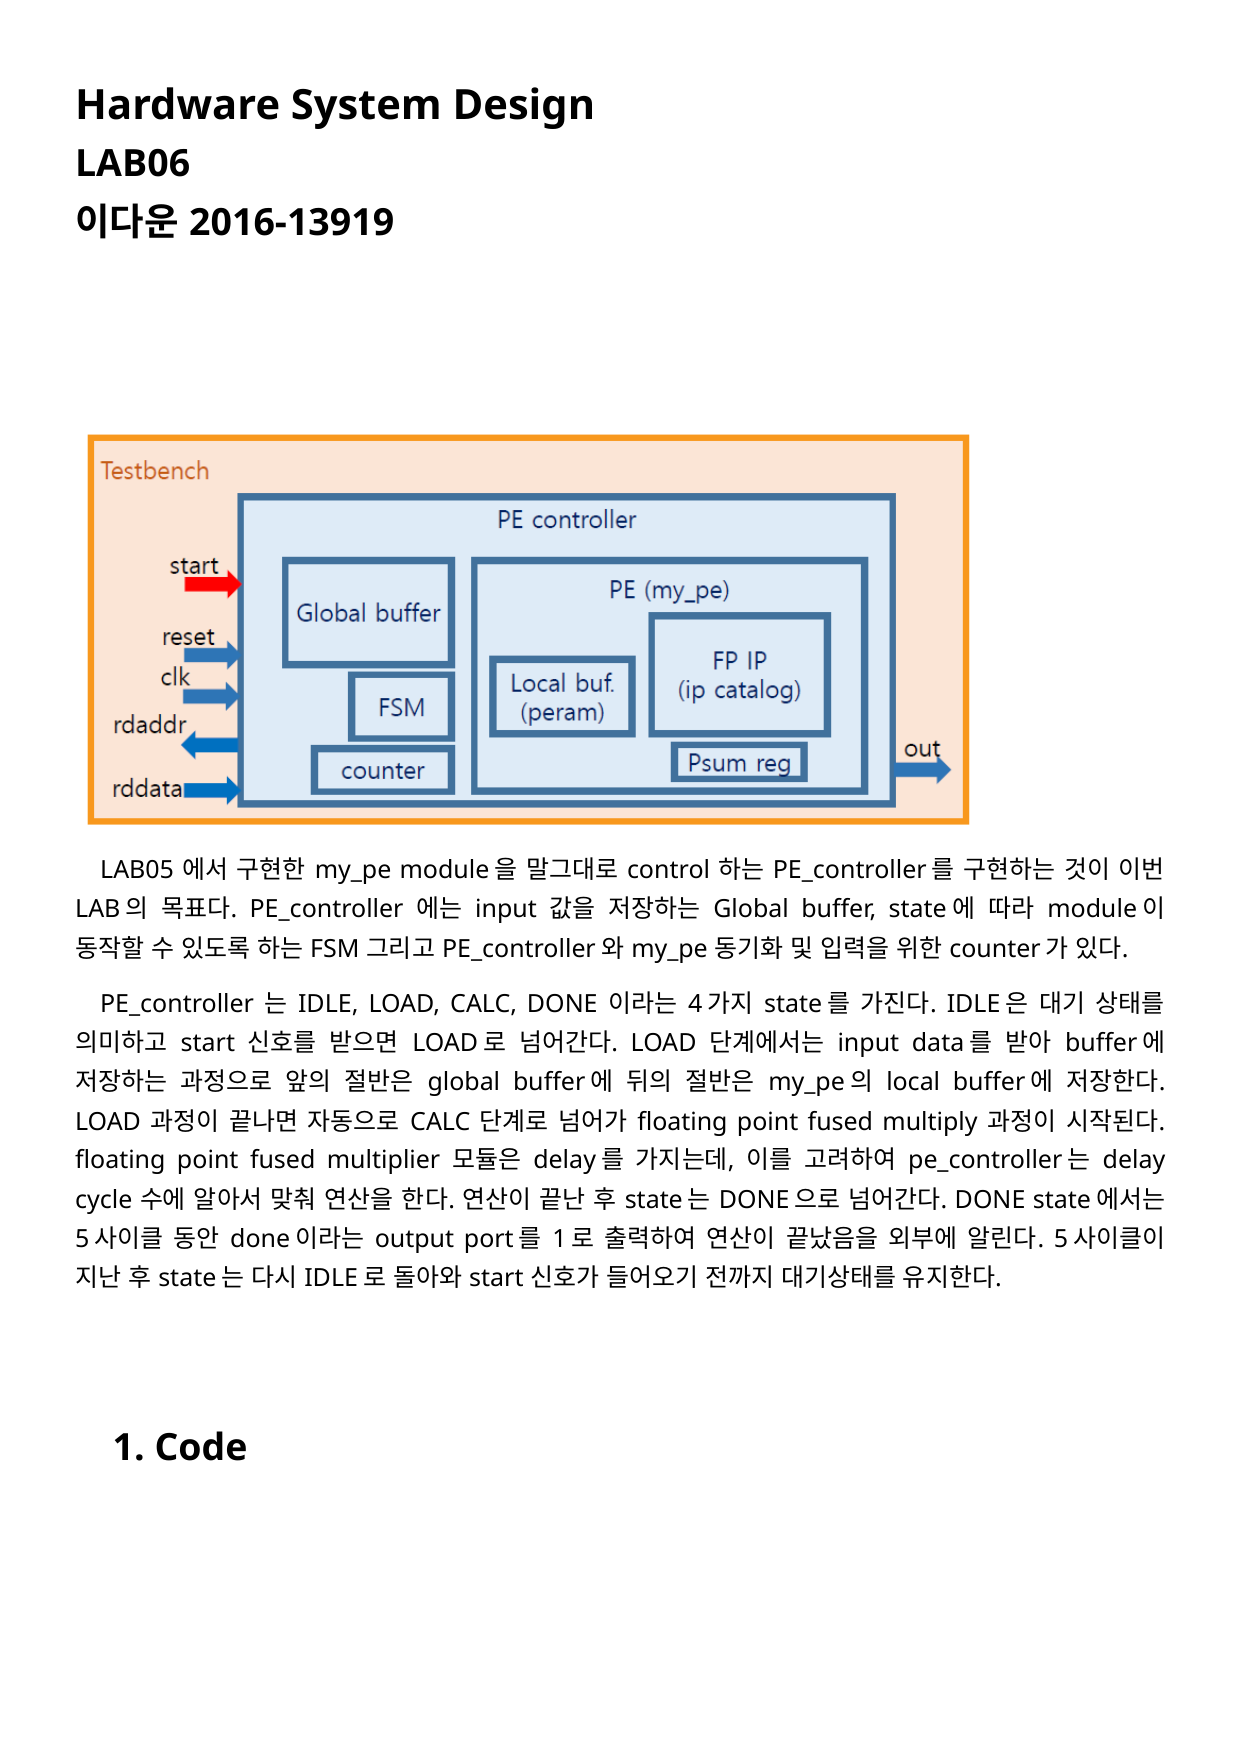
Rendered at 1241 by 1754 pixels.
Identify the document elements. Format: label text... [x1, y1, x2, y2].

text PE_controller 는 IDLE, LOAD, CALC, DONE 이라는 4가지 state를 가진다. IDLE은 대기 상태를 의미하고 start 신호를 받으면 LOAD로 넘어간다. LOAD 단계에서는 input data를 받아 buffer에 저장하는 과정으로 앞의 절반은 global buffer에 뒤의 절반은 my_pe의 local buffer에 저장한다. LOAD 과정이 끝나면 자동으로 CALC 단계로 넘어가 floating point fused multiply 과정이 시작된다. floating point fused multiplier 모듈은 delay를 가지는데, 이를 고려하여 pe_controller는 delay cycle 수에 알아서 맞춰 연산을 한다. 연산이 끝난 후 state는 DONE으로 넘어간다. DONE state에서는 5사이클 동안 done이라는 output port를 1로 출력하여 연산이 끝났음을 외부에 알린다. 5사이클이 지난 후 state는 다시 IDLE로 돌아와 start 신호가 들어오기 전까지 대기상태를 유지한다. [75, 984, 1165, 1293]
text Hardware System Design [75, 75, 1165, 132]
picture [75, 407, 982, 831]
text 1. Code [75, 1420, 1165, 1471]
text LAB05 에서 구현한 my_pe module을 말그대로 control 하는 PE_controller를 구현하는 것이 이번 LAB의 목표다. PE_controller 에는 input 값을 저장하는 Global buffer, state에 따라 module이 동작할 수 있도록 하는 FSM 그리고 PE_controller와 my_pe 동기화 및 입력을 위한 counter가 있다. [75, 850, 1165, 964]
text LAB06 [75, 136, 1165, 187]
text 이다운 2016-13919 [75, 191, 1165, 246]
